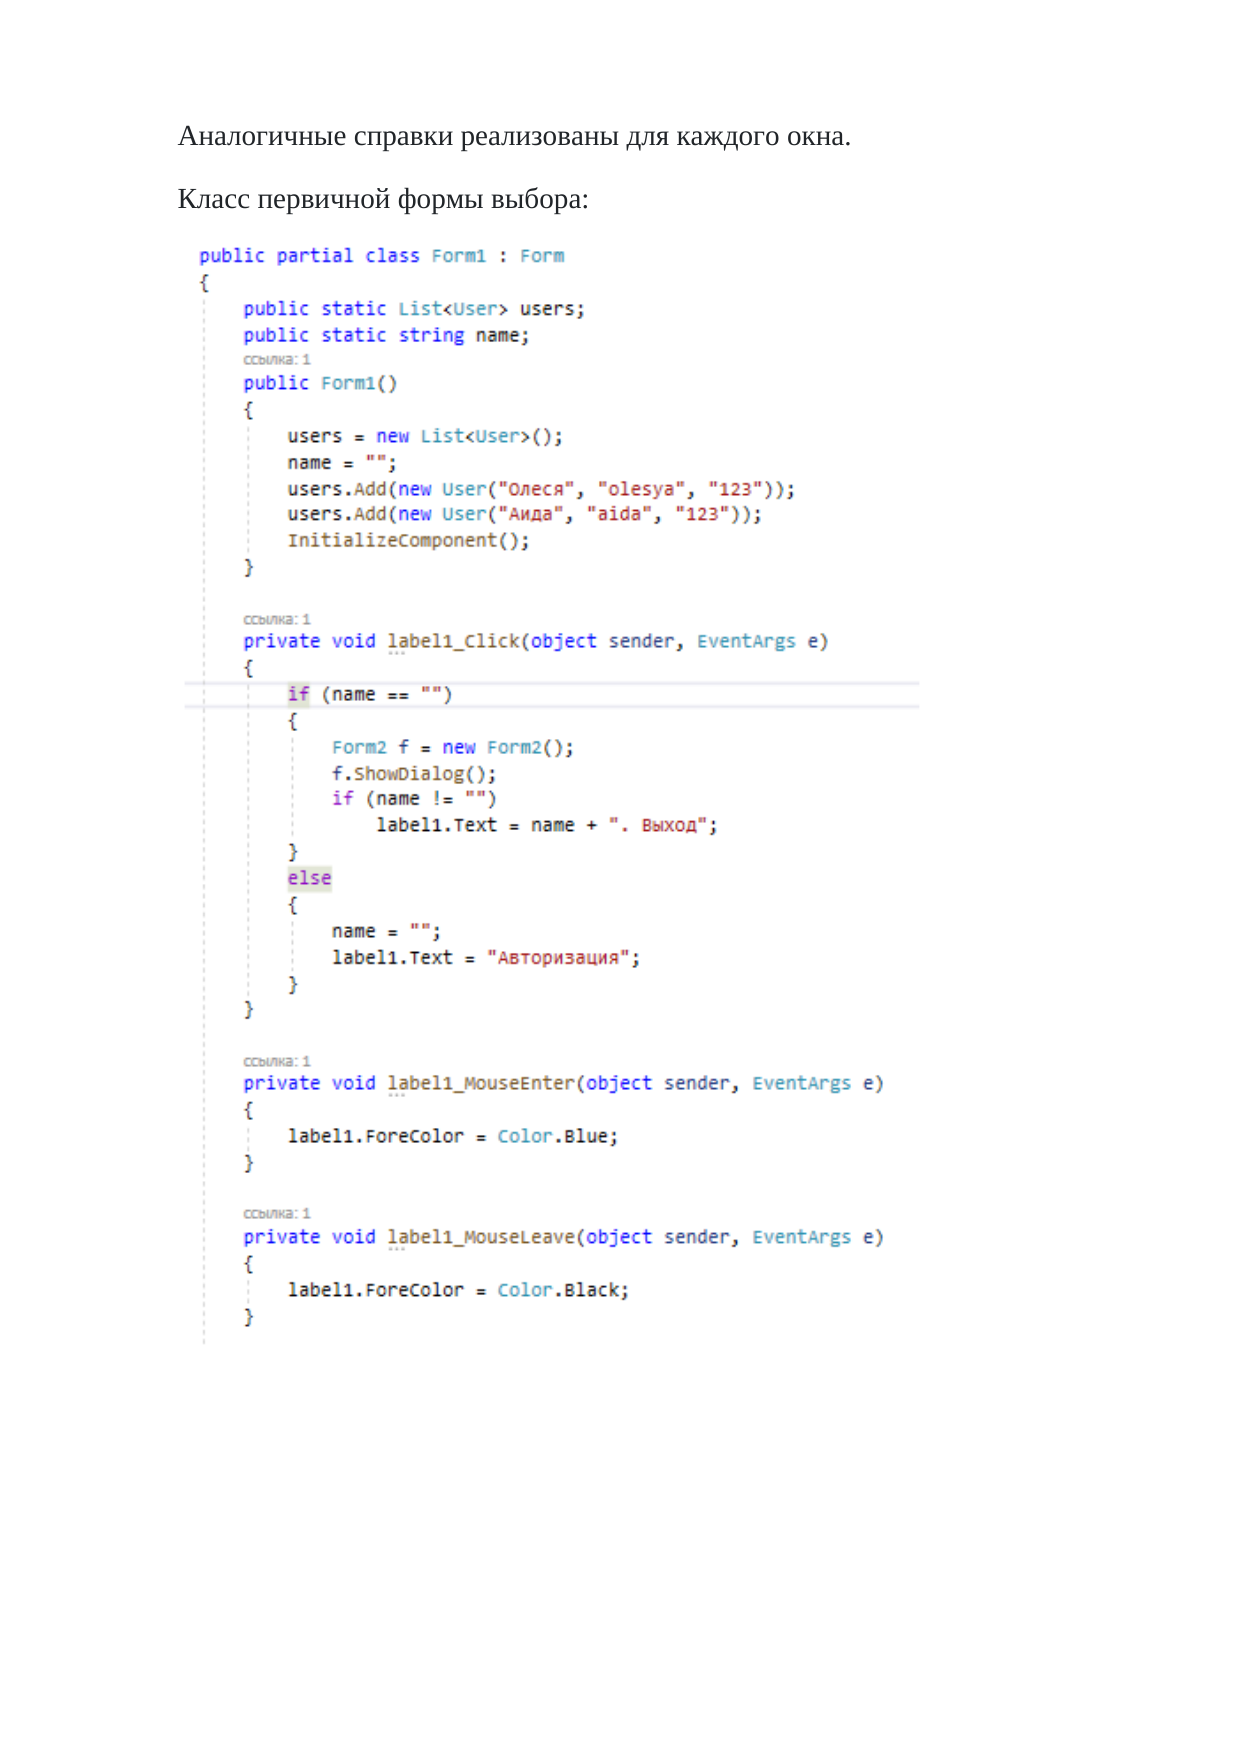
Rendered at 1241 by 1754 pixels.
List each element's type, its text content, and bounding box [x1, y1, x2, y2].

text Аналогичные справки реализованы для каждого окна. [177, 118, 1152, 152]
picture [184, 243, 920, 1348]
text Класс первичной формы выбора: [177, 181, 1152, 214]
